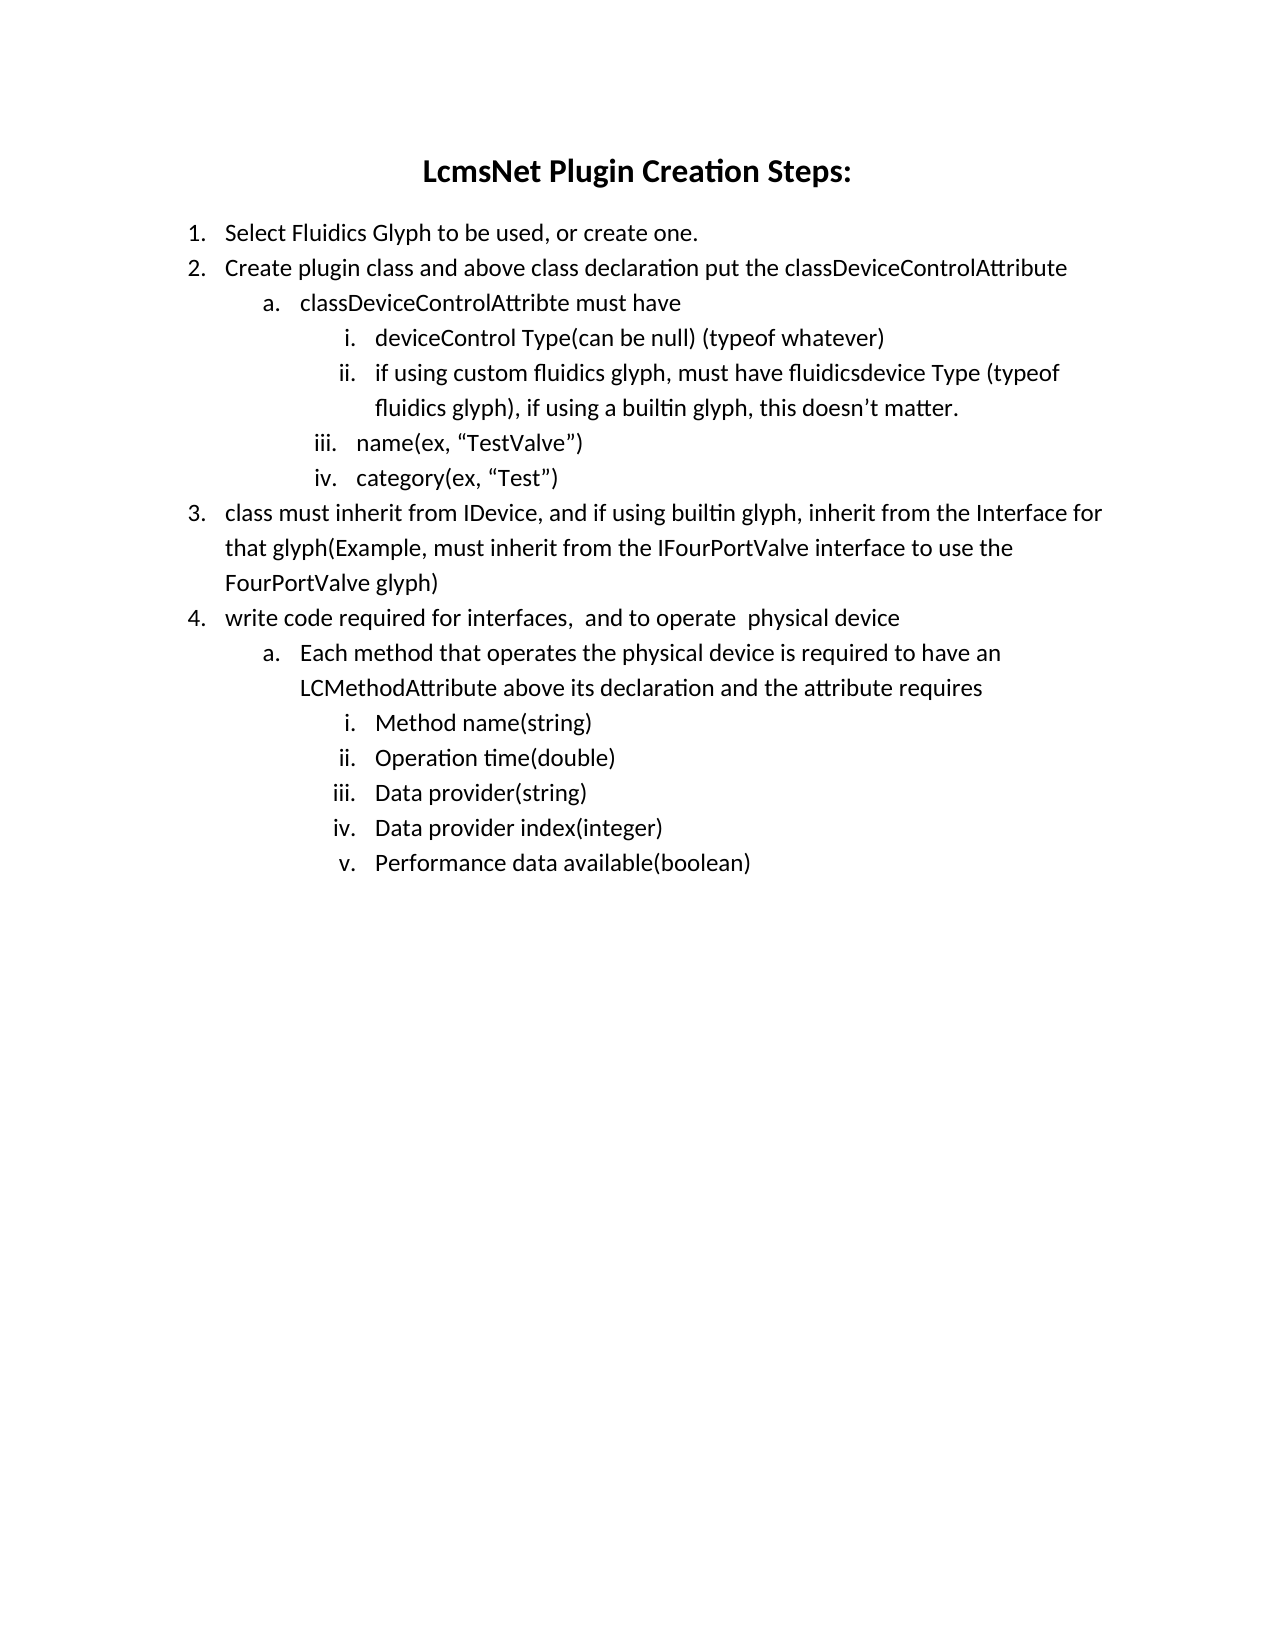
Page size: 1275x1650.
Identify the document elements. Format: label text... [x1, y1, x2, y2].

list classDeviceControlAttribte must have [262, 288, 1125, 318]
list Performance data available(boolean) [356, 848, 1125, 878]
list name(ex, “TestValve”) [337, 428, 1125, 458]
list Method name(string) [356, 708, 1125, 738]
list Select Fluidics Glyph to be used, or create one. [187, 218, 1125, 248]
list category(ex, “Test”) [337, 463, 1125, 493]
list Operation time(double) [356, 743, 1125, 773]
list Data provider index(integer) [356, 813, 1125, 843]
list Data provider(string) [356, 778, 1125, 808]
list Each method that operates the physical device is required to have an LCMethodAttribute above its declaration and the attribute requires [262, 638, 1125, 703]
list class must inherit from IDevice, and if using builtin glyph, inherit from the Interface for that glyph(Example, must inherit from the IFourPortValve interface to use the FourPortValve glyph) [187, 498, 1125, 598]
list deviceControl Type(can be null) (typeof whatever) [356, 323, 1125, 353]
text LcmsNet Plugin Creation Steps: [150, 150, 1125, 191]
list Create plugin class and above class declaration put the classDeviceControlAttribute [187, 253, 1125, 283]
list write code required for interfaces, and to operate physical device [187, 603, 1125, 633]
list if using custom fluidics glyph, must have fluidicsdevice Type (typeof fluidics glyph), if using a builtin glyph, this doesn’t matter. [356, 358, 1125, 423]
